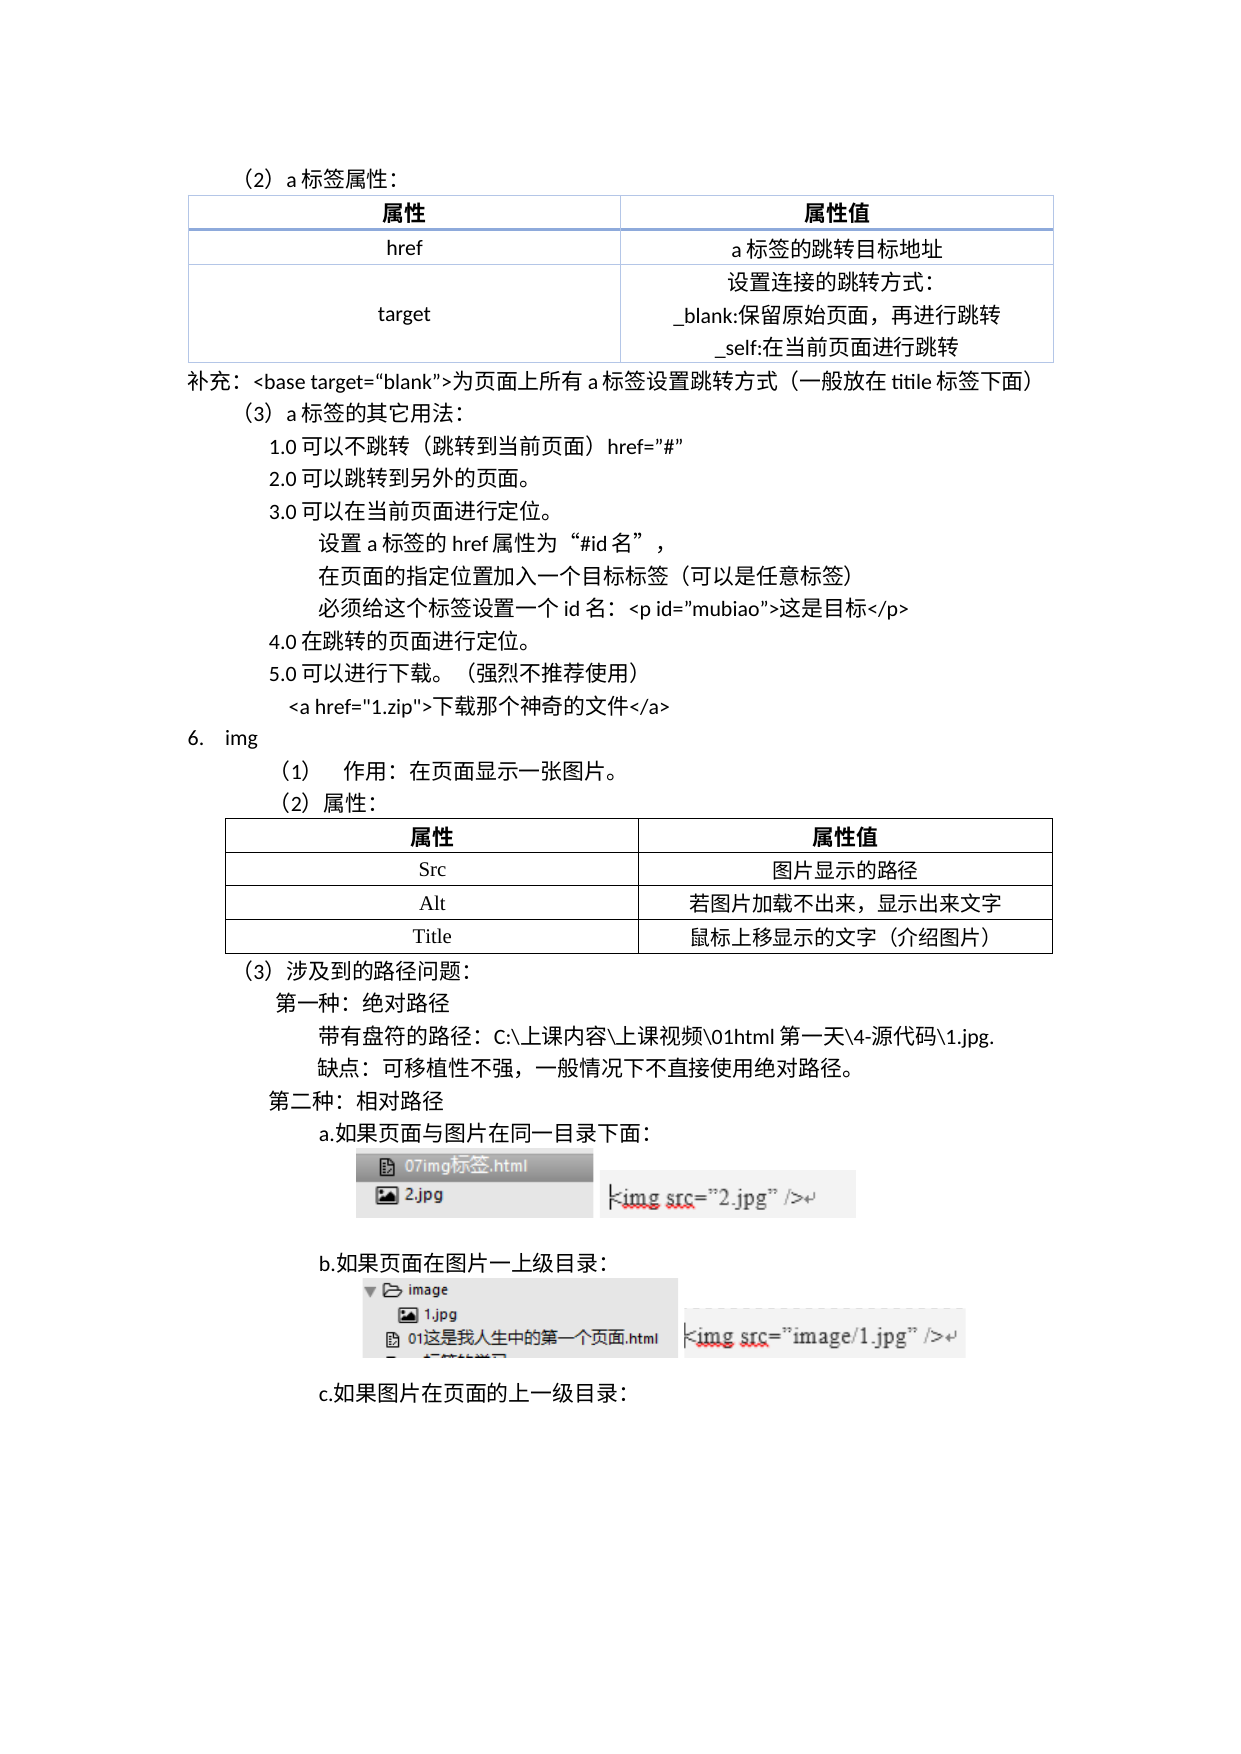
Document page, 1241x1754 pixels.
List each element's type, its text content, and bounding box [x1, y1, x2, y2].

text 5.0可以进行下载。（强烈不推荐使用） [269, 656, 1053, 688]
table_header 属性值 [639, 819, 1052, 852]
picture [362, 1278, 679, 1358]
text 补充：<base target=“blank”>为页面上所有a标签设置跳转方式（一般放在titile标签下面） [187, 363, 1053, 396]
text （3）涉及到的路径问题： [187, 953, 1053, 986]
table_cell 鼠标上移显示的文字（介绍图片） [639, 920, 1052, 952]
table_cell 设置连接的跳转方式： _blank:保留原始页面，再进行跳转 _self:在当前页面进行跳转 [621, 265, 1053, 362]
text 1.0可以不跳转（跳转到当前页面）href=”#” [269, 428, 1053, 461]
text a.如果页面与图片在同一目录下面： [312, 1116, 1053, 1148]
list 作用：在页面显示一张图片。 [269, 753, 1053, 786]
table_cell Alt [226, 886, 638, 919]
table_header 属性 [189, 196, 620, 228]
table_header 属性 [226, 819, 638, 852]
list img [187, 721, 1053, 753]
text b.如果页面在图片一上级目录： [312, 1246, 1053, 1278]
picture [599, 1170, 856, 1218]
text （3）a标签的其它用法： [209, 396, 1053, 428]
table_cell target [189, 265, 620, 362]
text （2）a标签属性： [187, 162, 1053, 194]
text 第一种：绝对路径 [269, 986, 1053, 1018]
table_cell Title [226, 920, 638, 952]
table_cell Src [226, 853, 638, 885]
text （2）属性： [269, 786, 1053, 818]
picture [684, 1308, 966, 1358]
text 2.0可以跳转到另外的页面。 [269, 461, 1053, 493]
table_cell 图片显示的路径 [639, 853, 1052, 885]
table_cell href [189, 231, 620, 264]
text 缺点：可移植性不强，一般情况下不直接使用绝对路径。 [306, 1051, 1053, 1083]
text 4.0在跳转的页面进行定位。 [231, 623, 1053, 656]
text 设置a标签的href属性为“#id名”， [227, 526, 1053, 558]
table_cell 若图片加载不出来，显示出来文字 [639, 886, 1052, 919]
text c.如果图片在页面的上一级目录： [312, 1376, 1053, 1408]
text 第二种：相对路径 [269, 1083, 1053, 1116]
table_cell a标签的跳转目标地址 [621, 231, 1053, 264]
picture [356, 1148, 594, 1218]
text 在页面的指定位置加入一个目标标签（可以是任意标签） [275, 558, 1053, 591]
text 带有盘符的路径：C:\上课内容\上课视频\01html第一天\4-源代码\1.jpg. [312, 1018, 1053, 1051]
text 3.0可以在当前页面进行定位。 [231, 493, 1053, 526]
text 必须给这个标签设置一个id名：<p id=”mubiao”>这是目标</p> [275, 591, 1053, 623]
text <a href="1.zip">下载那个神奇的文件</a> [269, 688, 1053, 721]
table_header 属性值 [621, 196, 1053, 228]
